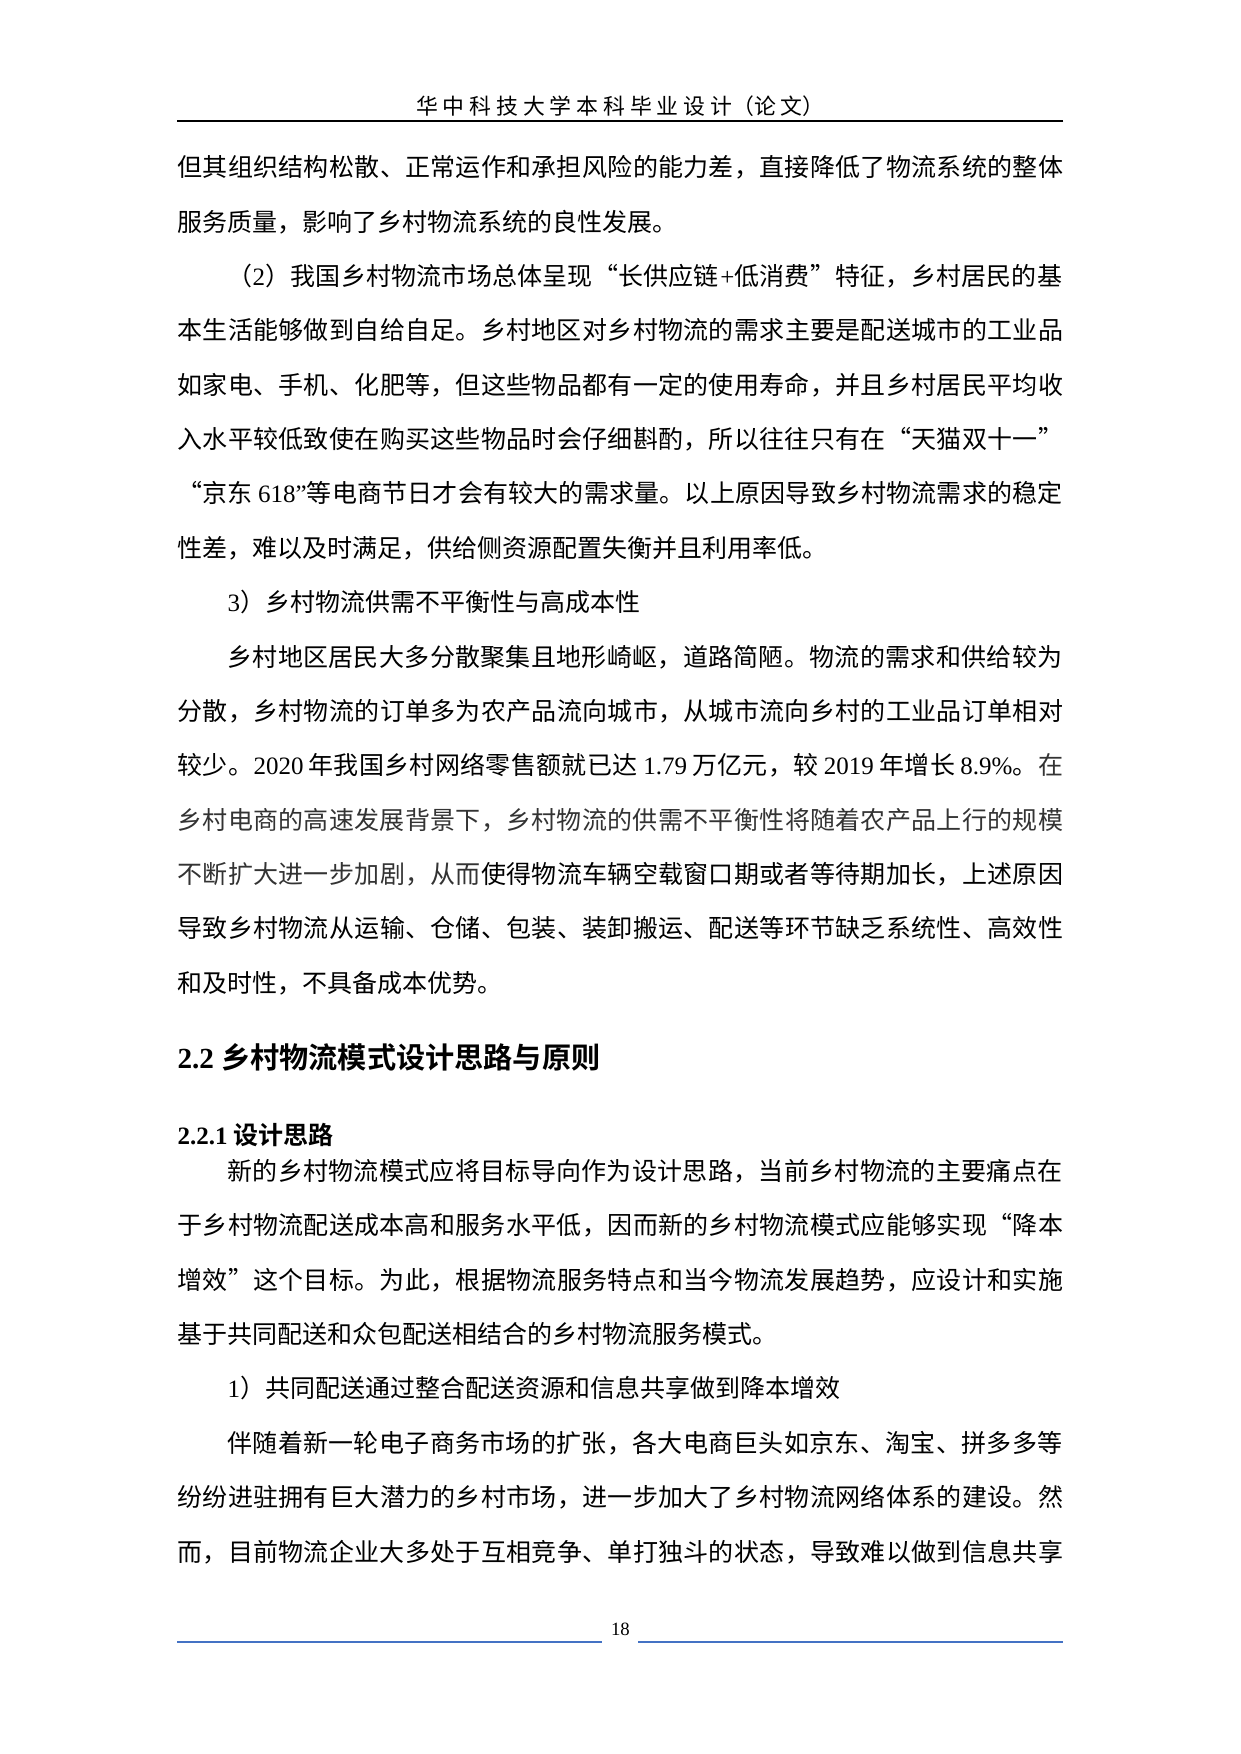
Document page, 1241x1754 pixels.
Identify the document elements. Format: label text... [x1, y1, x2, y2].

text （2）我国乡村物流市场总体呈现“长供应链+低消费”特征，乡村居民的基本生活能够做到自给自足。乡村地区对乡村物流的需求主要是配送城市的工业品，如家电、手机、化肥等，但这些物品都有一定的使用寿命，并且乡村居民平均收入水平较低致使在购买这些物品时会仔细斟酌，所以往往只有在“天猫双十一”、“京东618”等电商节日才会有较大的需求量。以上原因导致乡村物流需求的稳定性差，难以及时满足，供给侧资源配置失衡并且利用率低。 [177, 256, 1063, 564]
text 乡村地区居民大多分散聚集且地形崎岖，道路简陋。物流的需求和供给较为分散，乡村物流的订单多为农产品流向城市，从城市流向乡村的工业品订单相对较少。2020年我国乡村网络零售额就已达1.79万亿元，较2019年增长8.9%。在乡村电商的高速发展背景下，乡村物流的供需不平衡性将随着农产品上行的规模不断扩大进一步加剧，从而使得物流车辆空载窗口期或者等待期加长，上述原因导致乡村物流从运输、仓储、包装、装卸搬运、配送等环节缺乏系统性、高效性和及时性，不具备成本优势。 [177, 637, 1063, 800]
text 1）共同配送通过整合配送资源和信息共享做到降本增效 [177, 1369, 1063, 1405]
text 3）乡村物流供需不平衡性与高成本性 [177, 583, 1063, 619]
subtitle 2.2 乡村物流模式设计思路与原则 [177, 1035, 1063, 1077]
subtitle 2.2.1 设计思路 [177, 1115, 1063, 1151]
text 乡村地区居民大多分散聚集且地形崎岖，道路简陋。物流的需求和供给较为分散，乡村物流的订单多为农产品流向城市，从城市流向乡村的工业品订单相对较少。2020年我国乡村网络零售额就已达1.79万亿元，较2019年增长8.9%。在乡村电商的高速发展背景下，乡村物流的供需不平衡性将随着农产品上行的规模不断扩大进一步加剧，从而使得物流车辆空载窗口期或者等待期加长，上述原因导致乡村物流从运输、仓储、包装、装卸搬运、配送等环节缺乏系统性、高效性和及时性，不具备成本优势。 [177, 836, 1063, 999]
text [177, 148, 1063, 238]
text 新的乡村物流模式应将目标导向作为设计思路，当前乡村物流的主要痛点在于乡村物流配送成本高和服务水平低，因而新的乡村物流模式应能够实现“降本增效”这个目标。为此，根据物流服务特点和当今物流发展趋势，应设计和实施基于共同配送和众包配送相结合的乡村物流服务模式。 [177, 1151, 1063, 1351]
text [177, 1423, 1063, 1568]
